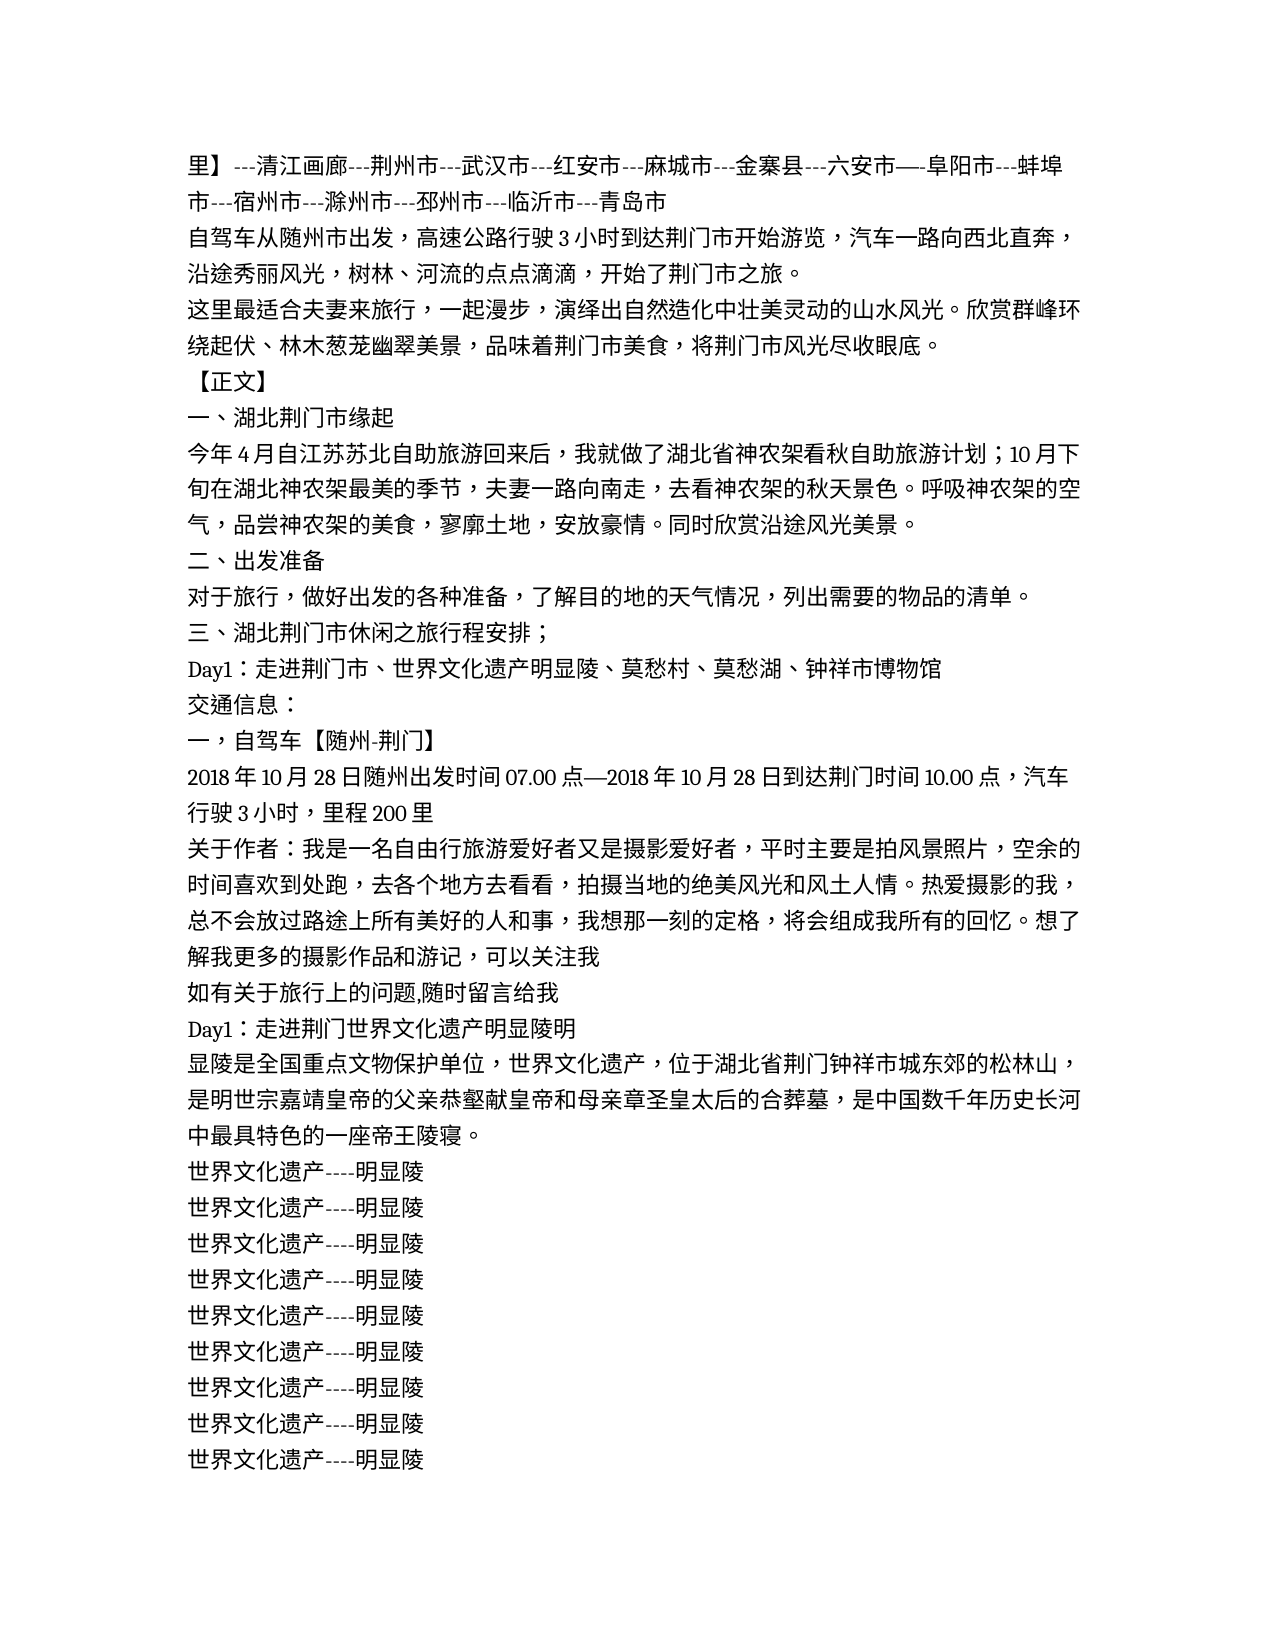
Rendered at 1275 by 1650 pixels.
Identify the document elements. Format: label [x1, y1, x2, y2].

text [187, 150, 1087, 1475]
